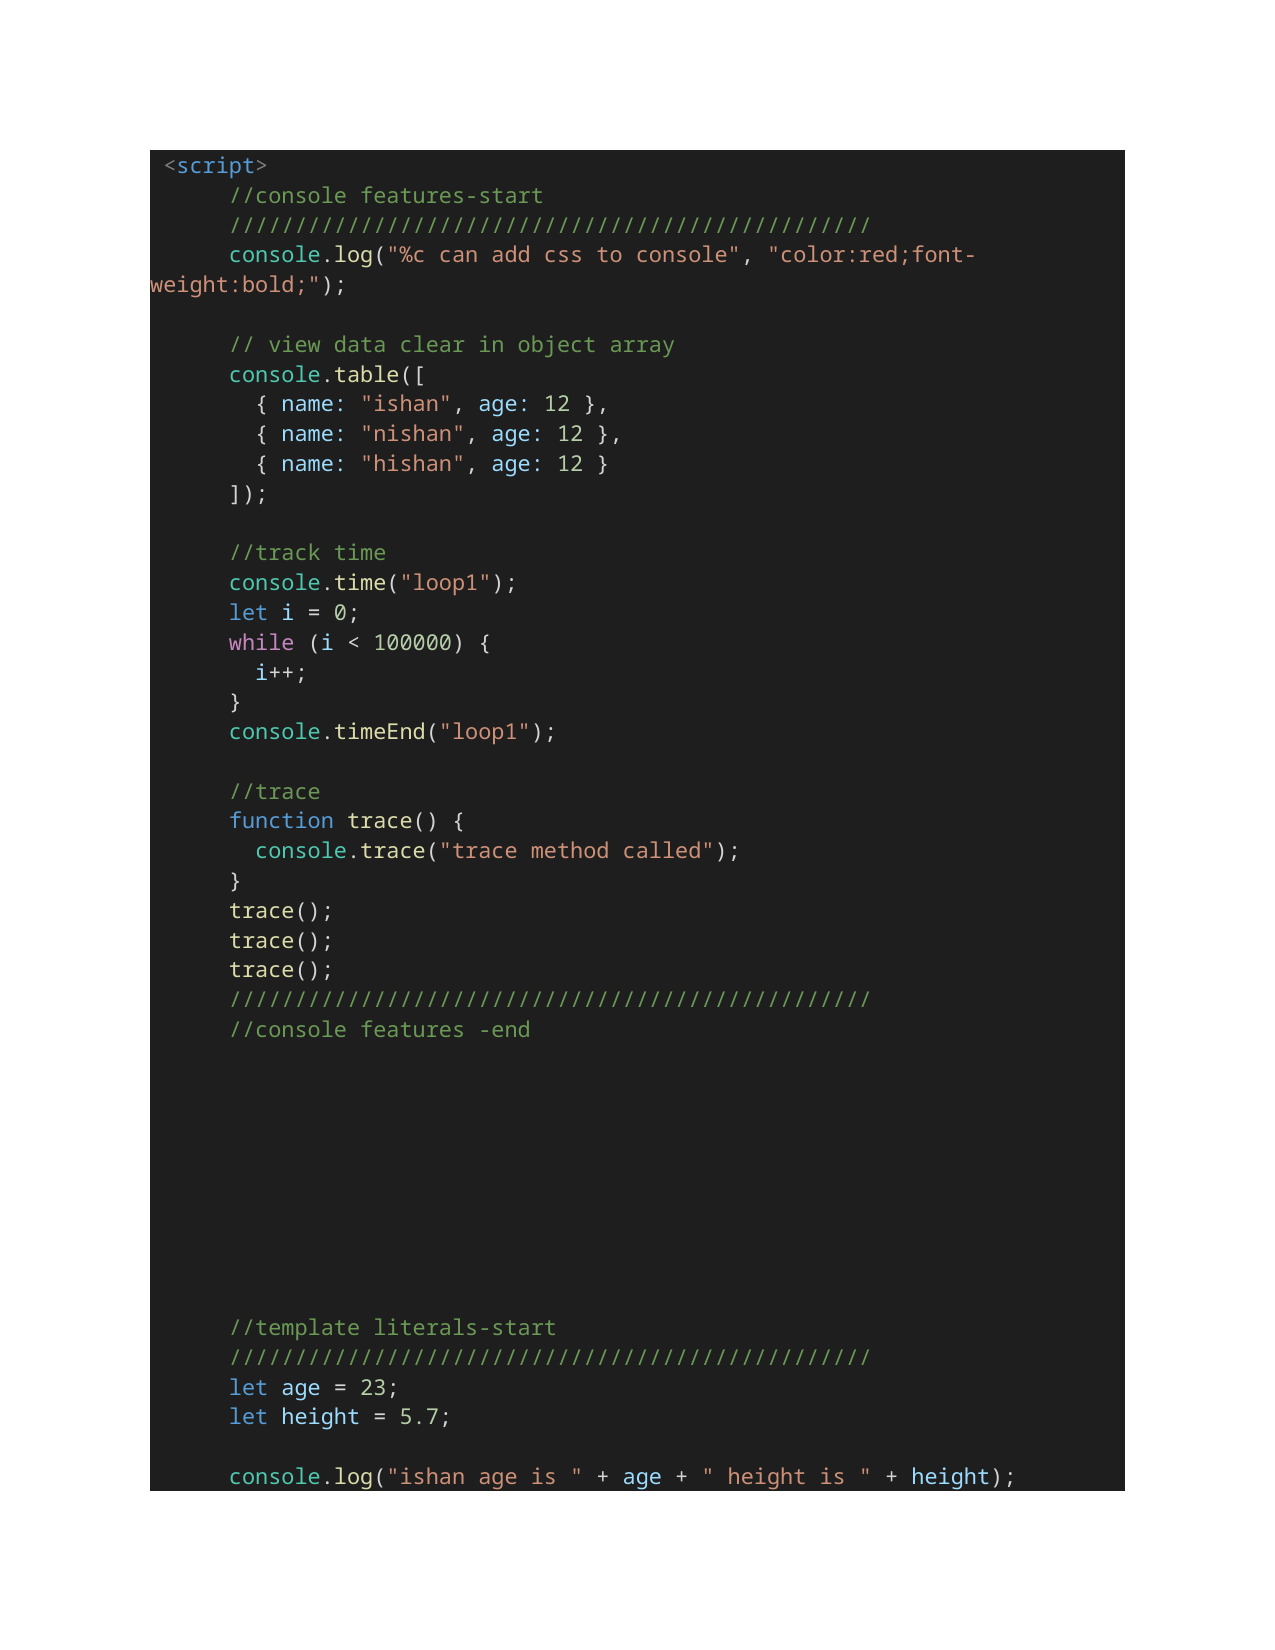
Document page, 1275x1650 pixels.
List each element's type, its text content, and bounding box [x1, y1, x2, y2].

text console.time("loop1"); [150, 567, 1125, 597]
text //console features -end [150, 1014, 1125, 1044]
text let age = 23; [150, 1371, 1125, 1401]
text while (i < 100000) { [150, 627, 1125, 656]
text console.table([ [150, 358, 1125, 388]
text ///////////////////////////////////////////////// [150, 1342, 1125, 1371]
text ///////////////////////////////////////////////// [150, 209, 1125, 239]
text trace(); [150, 924, 1125, 954]
text } [150, 865, 1125, 895]
text ]); [150, 478, 1125, 507]
text trace(); [150, 954, 1125, 984]
text console.trace("trace method called"); [150, 835, 1125, 865]
text i++; [150, 656, 1125, 686]
text console.timeEnd("loop1"); [150, 716, 1125, 746]
text { name: "hishan", age: 12 } [150, 448, 1125, 478]
text function trace() { [150, 805, 1125, 835]
text //console features-start [150, 180, 1125, 209]
text let i = 0; [150, 597, 1125, 627]
text { name: "nishan", age: 12 }, [150, 418, 1125, 448]
text //track time [150, 537, 1125, 567]
text // view data clear in object array [150, 329, 1125, 358]
text //template literals-start [150, 1312, 1125, 1342]
text } [150, 686, 1125, 716]
text trace(); [150, 895, 1125, 924]
text console.log("ishan age is " + age + " height is " + height); [150, 1461, 1125, 1491]
text ///////////////////////////////////////////////// [150, 984, 1125, 1014]
text //trace [150, 776, 1125, 805]
text let height = 5.7; [150, 1401, 1125, 1431]
text { name: "ishan", age: 12 }, [150, 388, 1125, 418]
text console.log("%c can add css to console", "color:red;font-weight:bold;"); [150, 239, 1125, 299]
text <script> [150, 150, 1125, 180]
